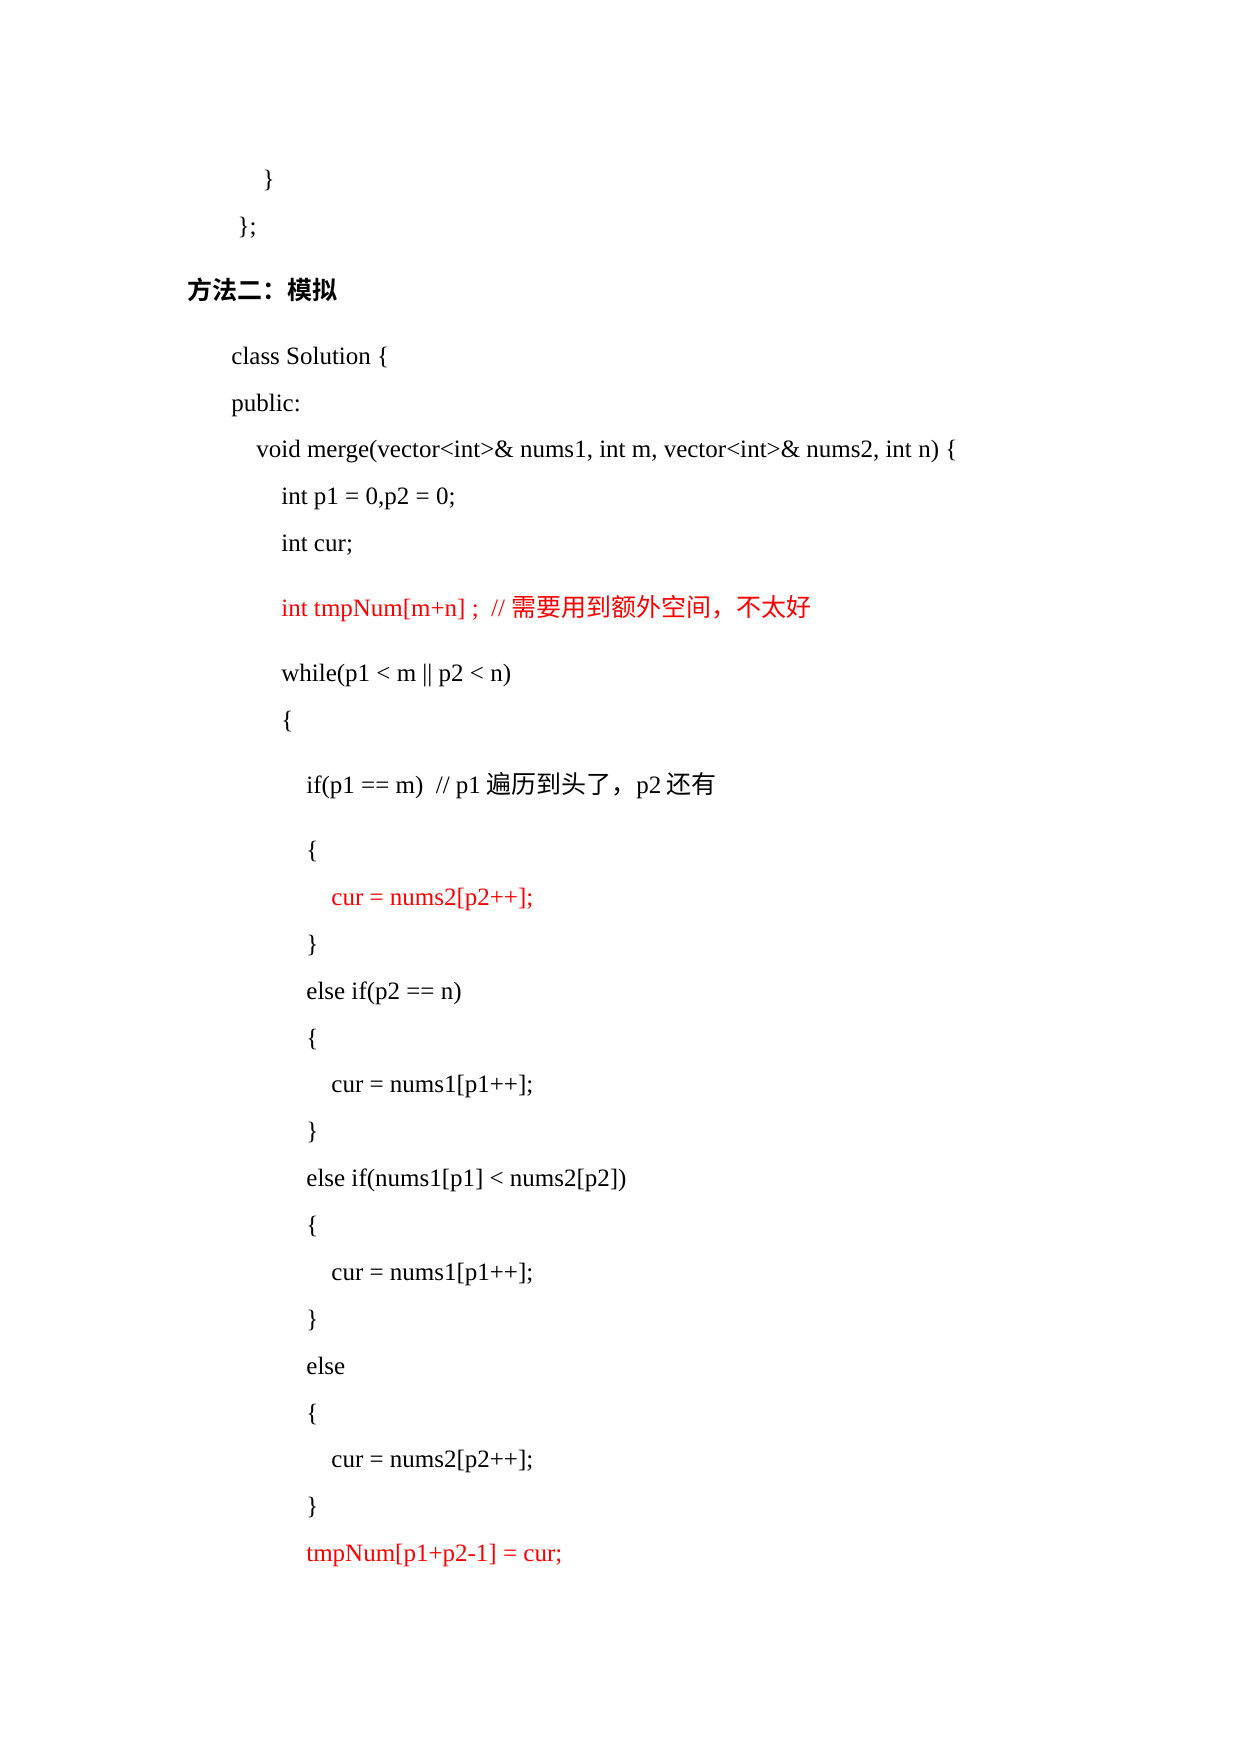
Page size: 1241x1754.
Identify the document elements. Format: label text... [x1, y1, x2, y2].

text } [187, 1489, 1053, 1522]
text tmpNum[p1+p2-1] = cur; [187, 1536, 1053, 1569]
text int cur; [187, 526, 1053, 559]
text } [187, 1302, 1053, 1334]
text } [237, 162, 1053, 194]
text } [187, 1114, 1053, 1147]
subtitle 方法二：模拟 [187, 256, 1053, 321]
text { [187, 1208, 1053, 1241]
text else [187, 1349, 1053, 1381]
text void merge(vector<int>& nums1, int m, vector<int>& nums2, int n) { [187, 433, 1053, 465]
text cur = nums1[p1++]; [187, 1255, 1053, 1288]
text int tmpNum[m+n] ; // 需要用到额外空间，不太好 [187, 573, 1053, 638]
text cur = nums1[p1++]; [187, 1068, 1053, 1100]
text if(p1 == m) // p1遍历到头了，p2还有 [187, 750, 1053, 815]
text } [187, 927, 1053, 959]
text cur = nums2[p2++]; [187, 1443, 1053, 1475]
text else if(nums1[p1] < nums2[p2]) [187, 1161, 1053, 1194]
text { [187, 1021, 1053, 1053]
text public: [187, 386, 1053, 418]
text while(p1 < m || p2 < n) [187, 656, 1053, 689]
text { [187, 1396, 1053, 1428]
text { [187, 703, 1053, 736]
text { [187, 833, 1053, 866]
text }; [237, 209, 1053, 241]
text cur = nums2[p2++]; [187, 880, 1053, 913]
text class Solution { [187, 339, 1053, 371]
text else if(p2 == n) [187, 974, 1053, 1006]
text int p1 = 0,p2 = 0; [187, 479, 1053, 512]
